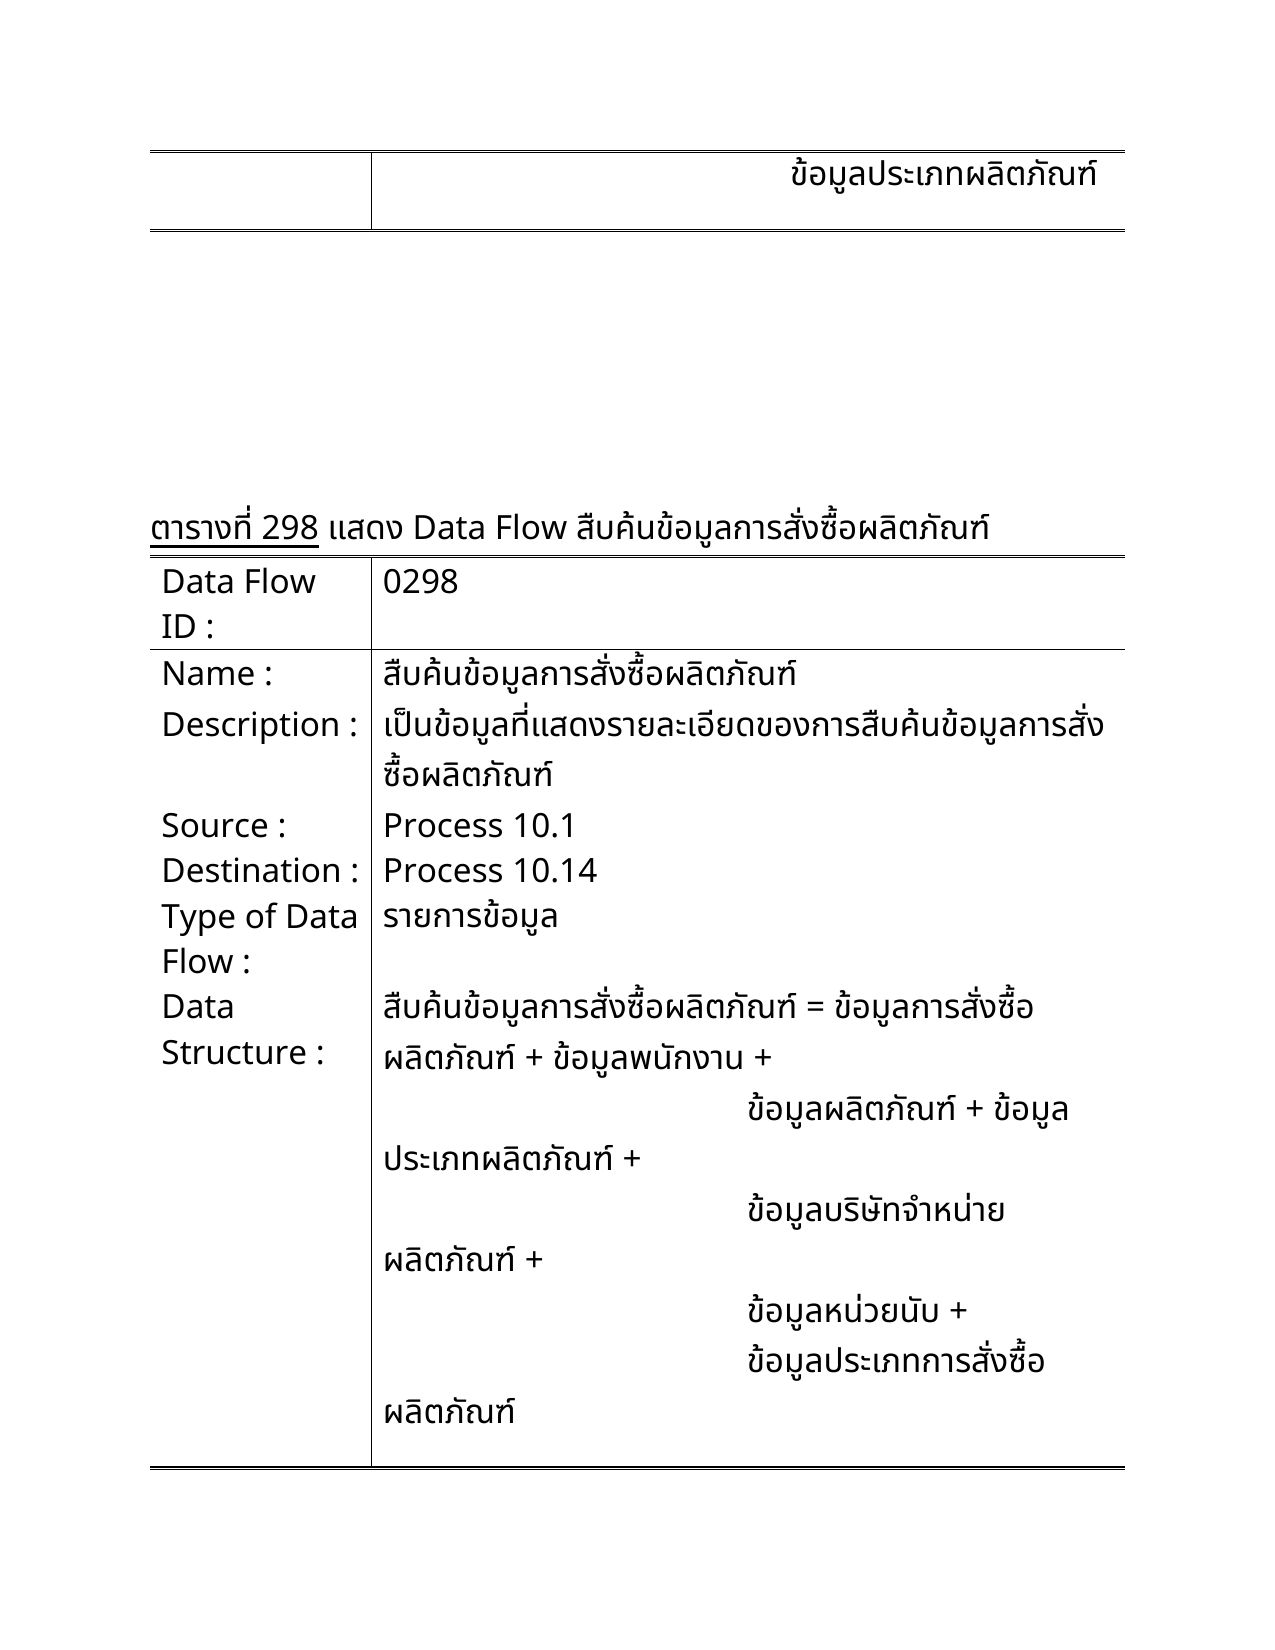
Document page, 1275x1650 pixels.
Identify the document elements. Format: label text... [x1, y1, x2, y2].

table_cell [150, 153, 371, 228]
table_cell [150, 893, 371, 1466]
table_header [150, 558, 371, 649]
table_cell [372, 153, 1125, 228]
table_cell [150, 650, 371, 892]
text ตารางที่ 298 แสดง Data Flow สืบค้นข้อมูลการสั่งซื้อผลิตภัณฑ์ [150, 504, 1125, 555]
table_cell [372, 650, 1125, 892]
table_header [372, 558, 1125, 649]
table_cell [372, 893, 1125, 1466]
